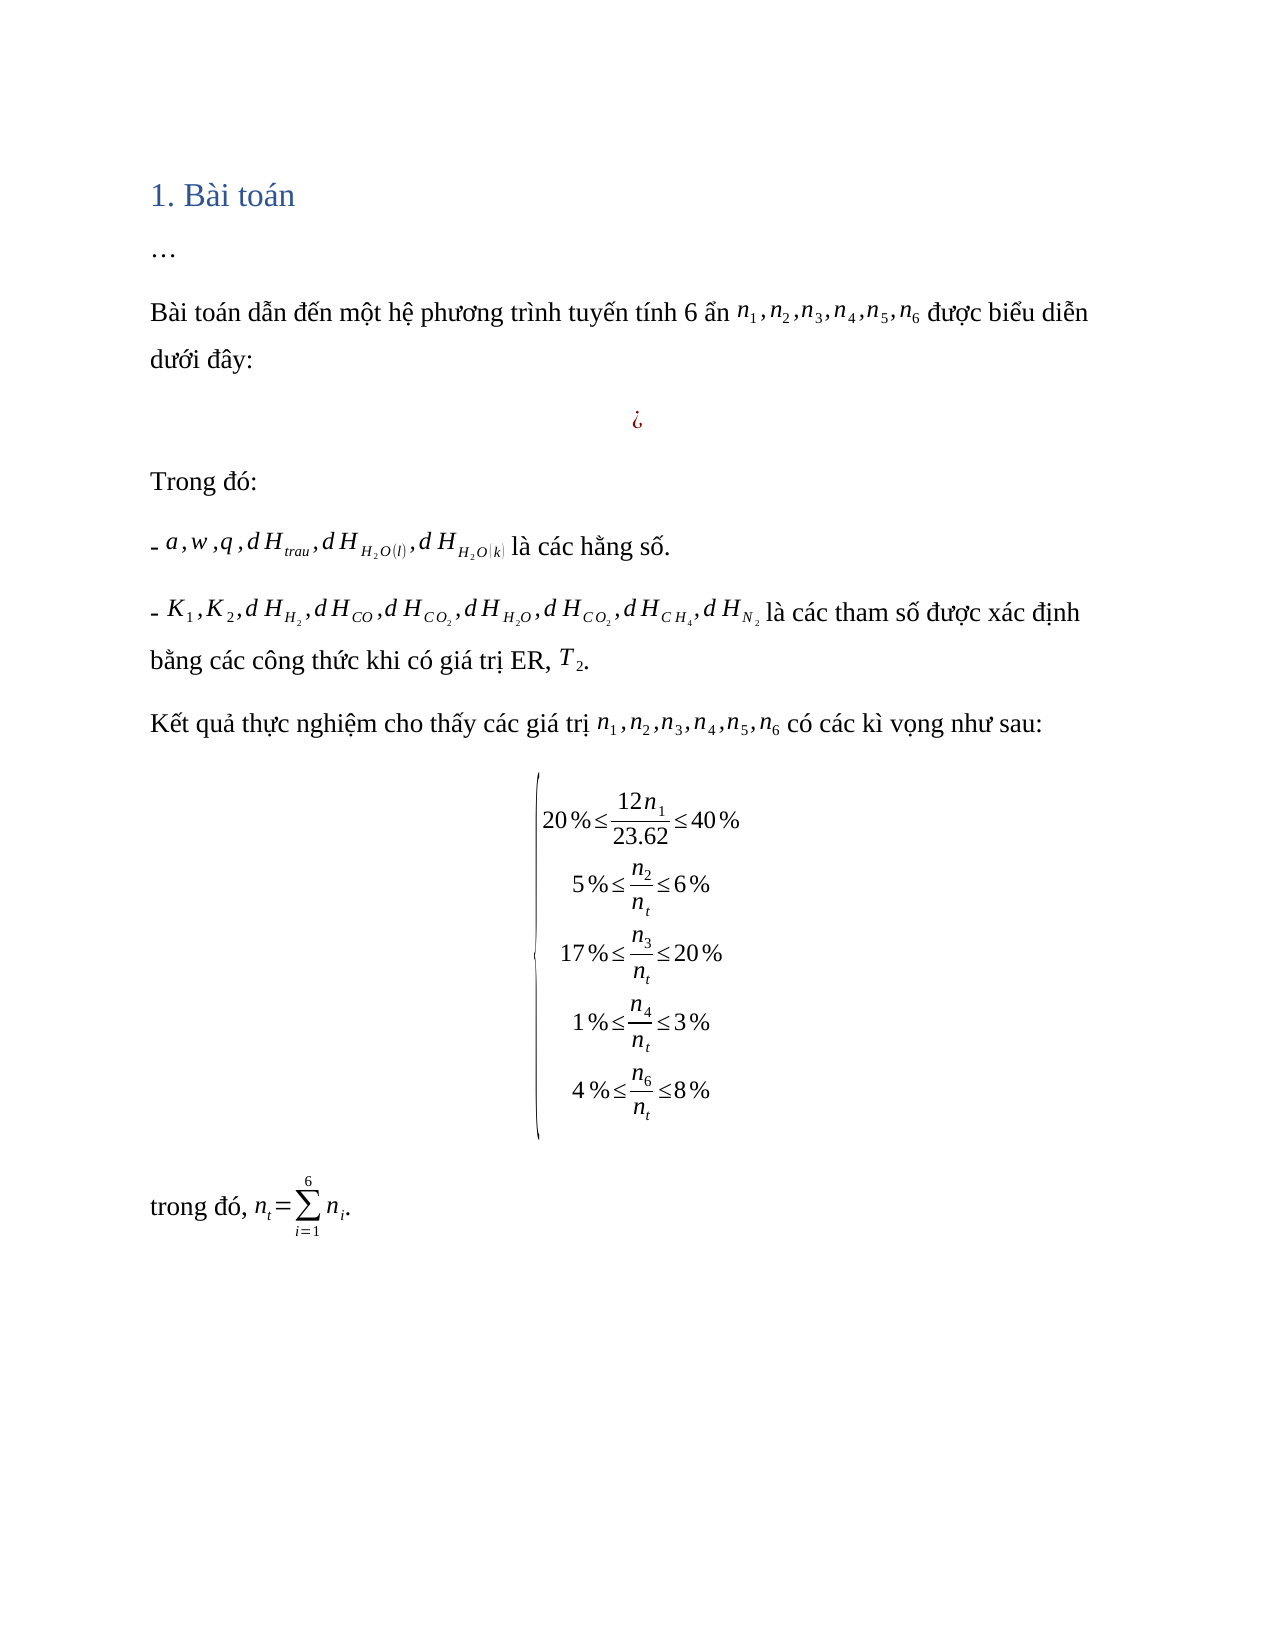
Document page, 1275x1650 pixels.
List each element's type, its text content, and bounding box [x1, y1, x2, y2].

text - là các hằng số. [150, 528, 1125, 562]
text Bài toán dẫn đến một hệ phương trình tuyến tính 6 ẩn được biểu diễn dưới đây: [150, 296, 1125, 374]
subtitle 1. Bài toán [150, 175, 1125, 213]
text Kết quả thực nghiệm cho thấy các giá trị có các kì vọng như sau: [150, 707, 1125, 739]
text - là các tham số được xác định bằng các công thức khi có giá trị ER, . [150, 595, 1125, 675]
text … [150, 232, 1125, 264]
text trong đó, . [150, 1172, 1125, 1239]
text Trong đó: [150, 465, 1125, 496]
